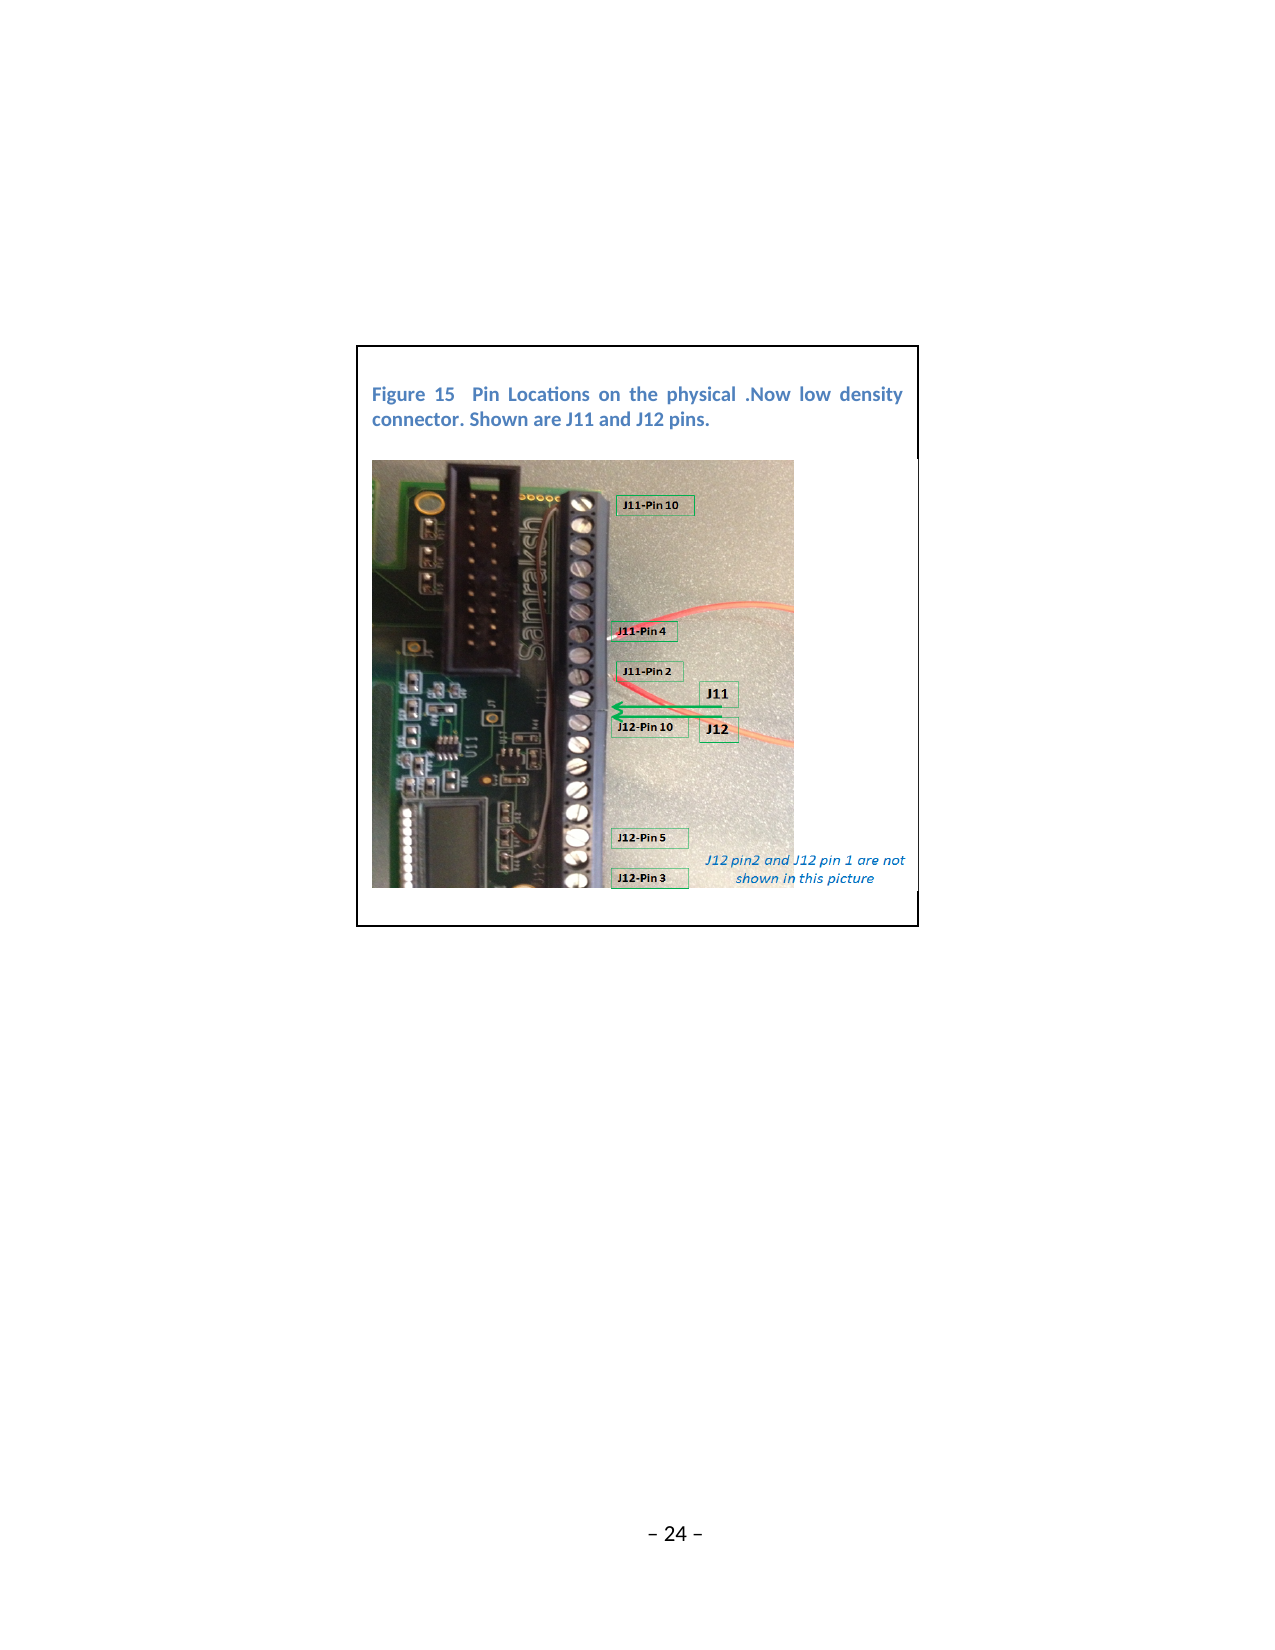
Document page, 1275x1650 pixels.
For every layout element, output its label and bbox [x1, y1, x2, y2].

picture [371, 459, 919, 891]
